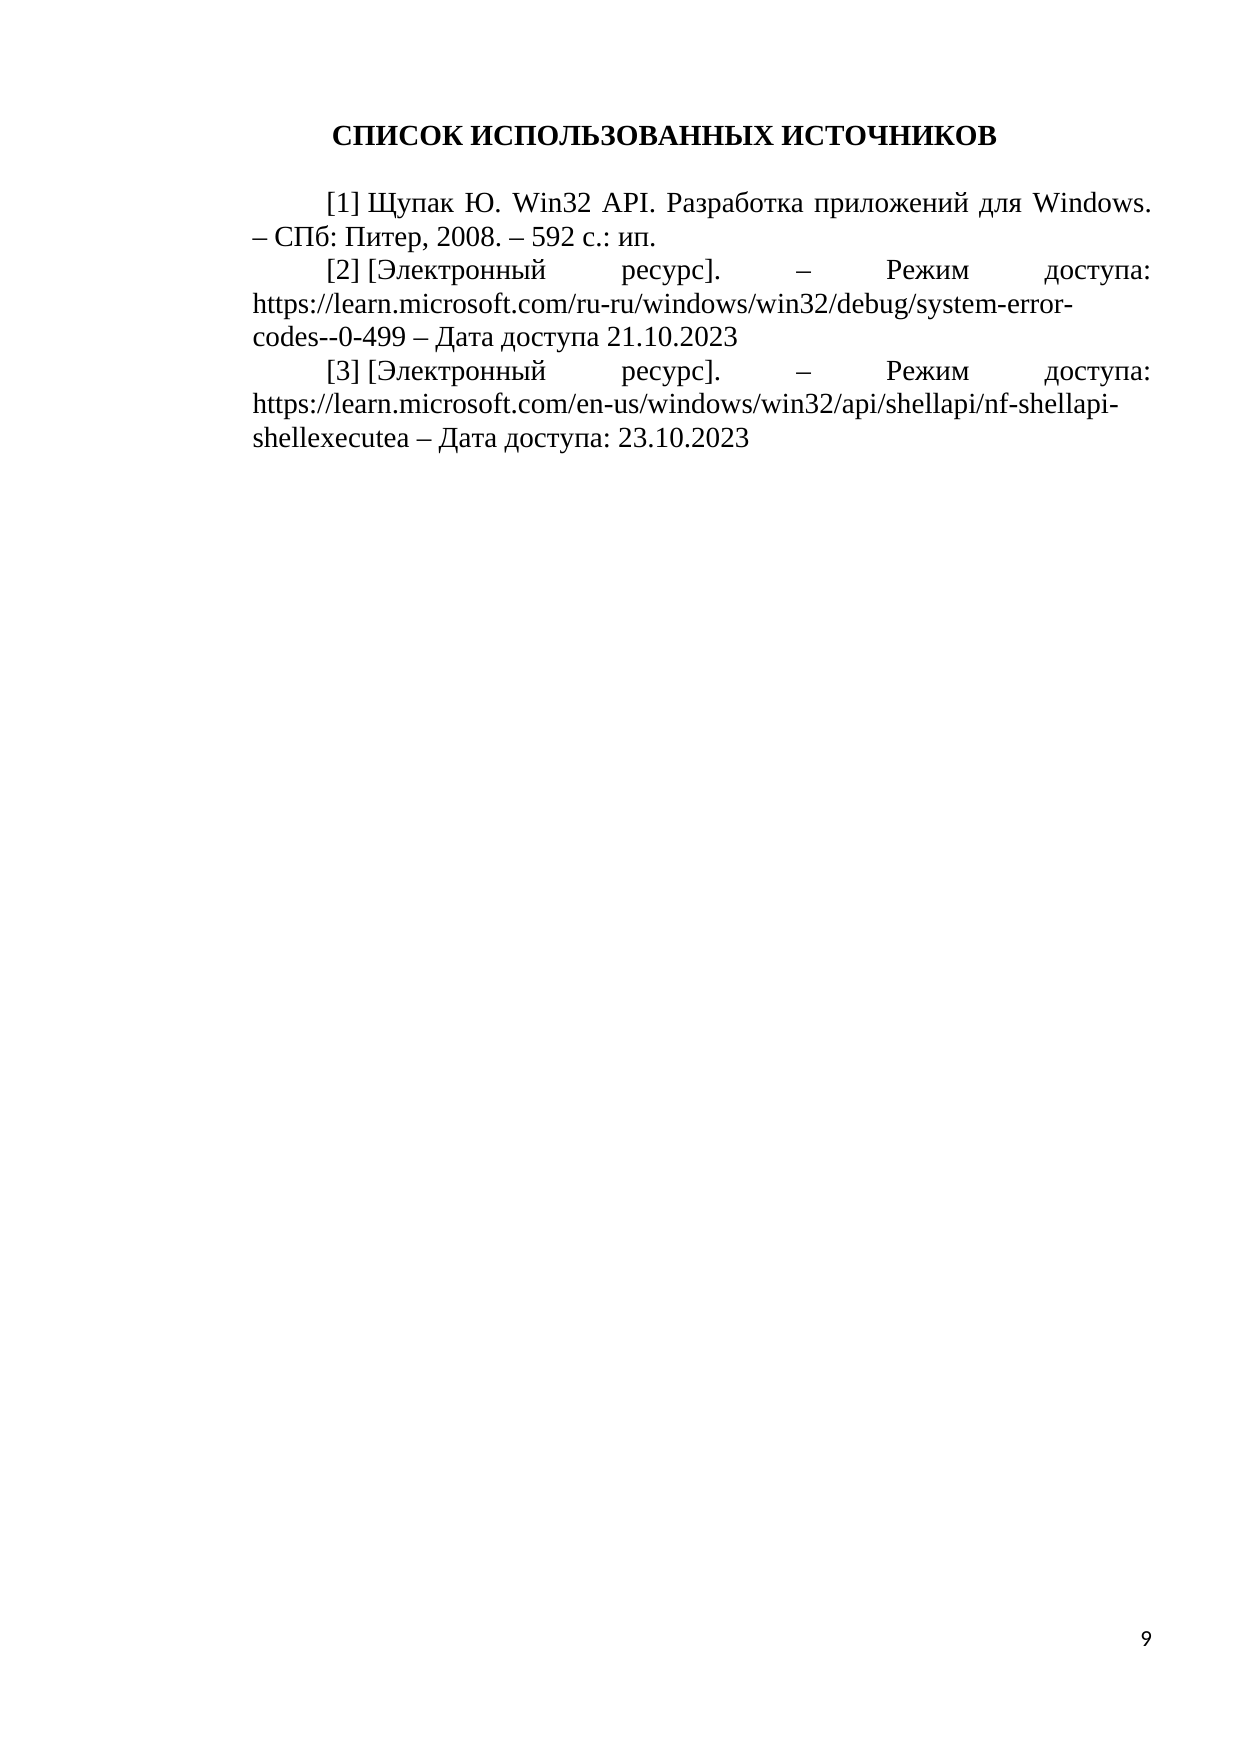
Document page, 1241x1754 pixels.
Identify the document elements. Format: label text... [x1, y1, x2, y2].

list [Электронный ресурс]. – Режим доступа: https://learn.microsoft.com/ru-ru/windows/win32/debug/system-error-codes--0-499 – Дата доступа 21.10.2023 [252, 252, 1152, 353]
list [Электронный ресурс]. – Режим доступа: https://learn.microsoft.com/en-us/windows/win32/api/shellapi/nf-shellapi-shellexecutea – Дата доступа: 23.10.2023 [252, 353, 1152, 453]
list Щупак Ю. Win32 API. Разработка приложений для Windows. – СПб: Питер, 2008. – 592 с.: ип. [252, 185, 1152, 252]
subtitle СПИСОК ИСПОЛЬЗОВАННЫХ ИСТОЧНИКОВ [177, 118, 1152, 152]
